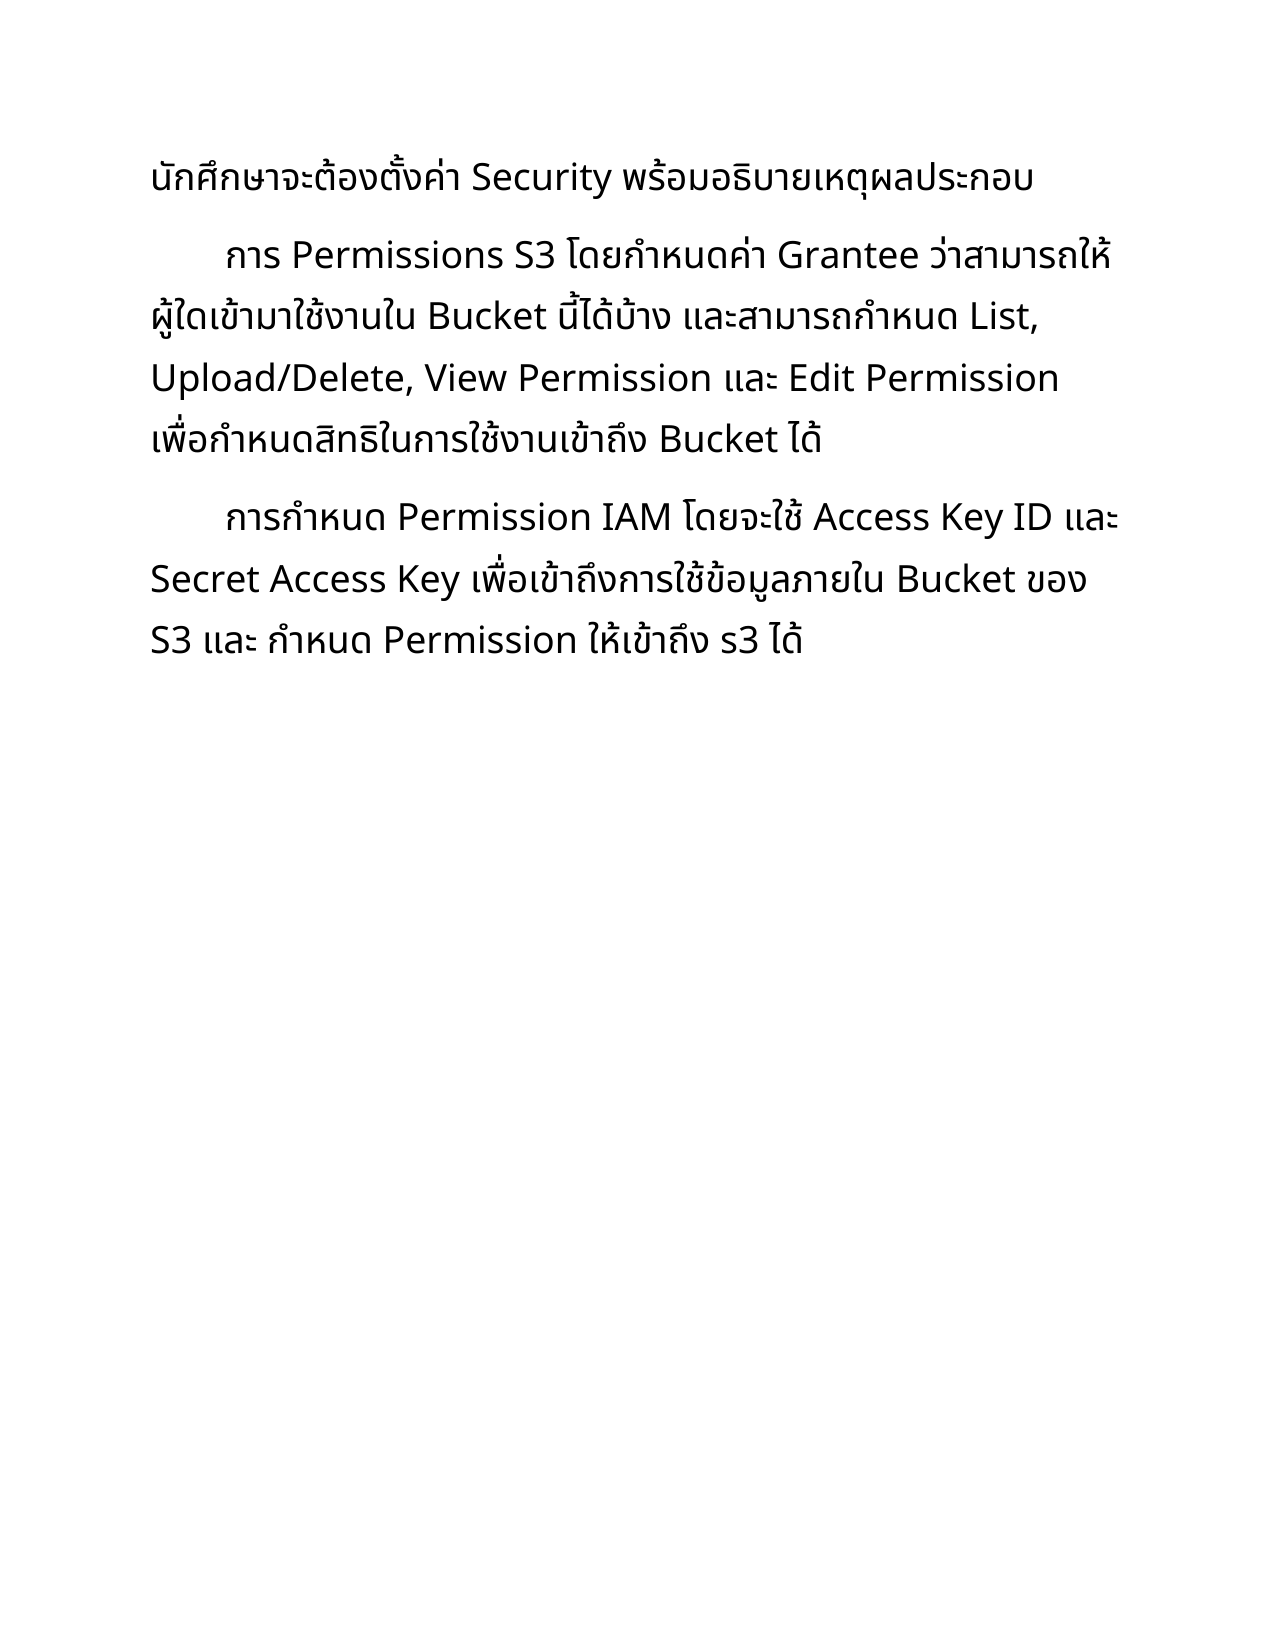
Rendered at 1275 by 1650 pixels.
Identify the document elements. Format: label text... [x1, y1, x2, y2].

text การกำหนด Permission IAM โดยจะใช้ Access Key ID และ Secret Access Key เพื่อเข้าถึงการใช้ข้อมูลภายใน Bucket ของ S3 และ กำหนด Permission ให้เข้าถึง s3 ได้ [150, 491, 1125, 671]
text การ Permissions S3 โดยกำหนดค่า Grantee ว่าสามารถให้ผู้ใดเข้ามาใช้งานใน Bucket นี้ได้บ้าง และสามารถกำหนด List, Upload/Delete, View Permission และ Edit Permission เพื่อกำหนดสิทธิในการใช้งานเข้าถึง Bucket ได้ [150, 228, 1125, 469]
text นักศึกษาจะต้องตั้งค่า Security พร้อมอธิบายเหตุผลประกอบ [150, 150, 1125, 207]
